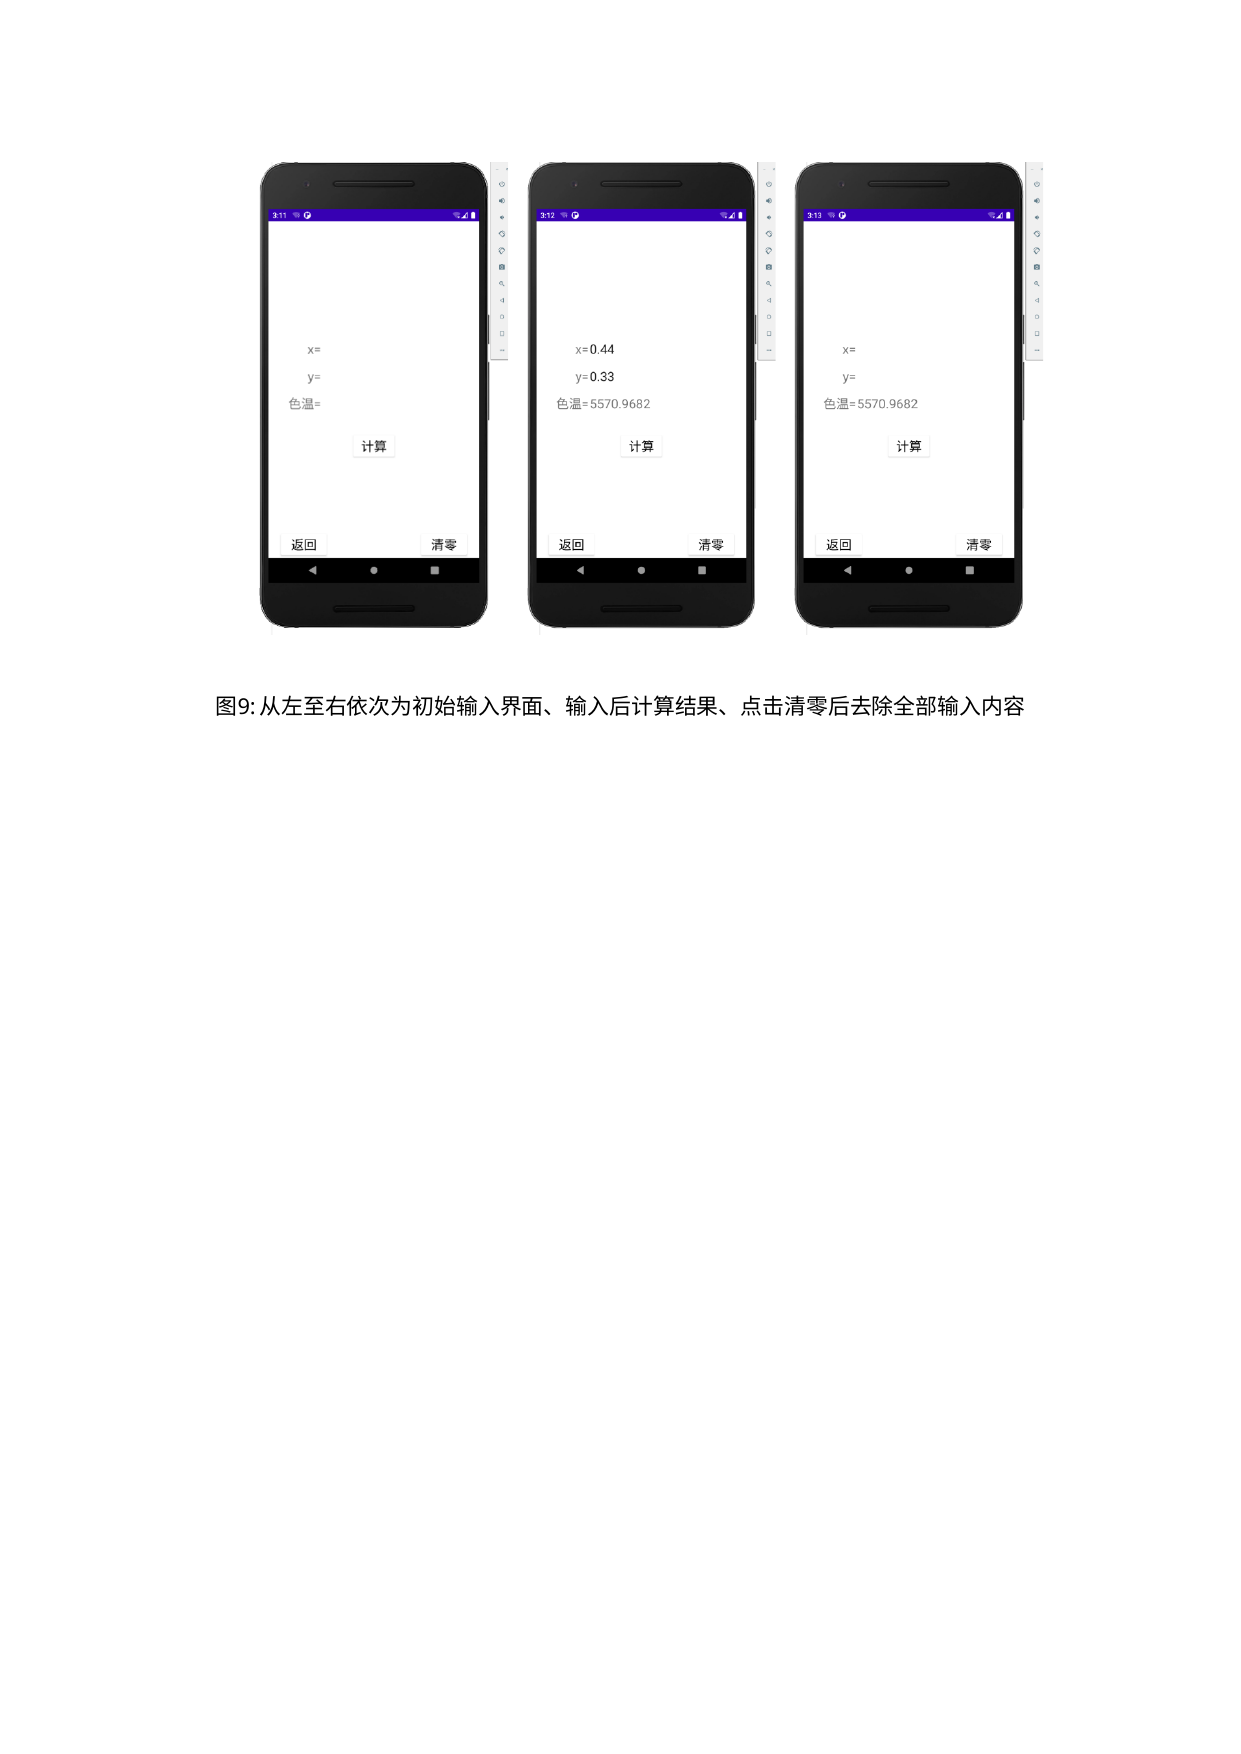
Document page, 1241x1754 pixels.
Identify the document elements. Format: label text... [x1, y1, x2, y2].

picture [240, 162, 1044, 635]
list 从左至右依次为初始输入界面、输入后计算结果、点击清零后去除全部输入内容 [187, 688, 1053, 721]
